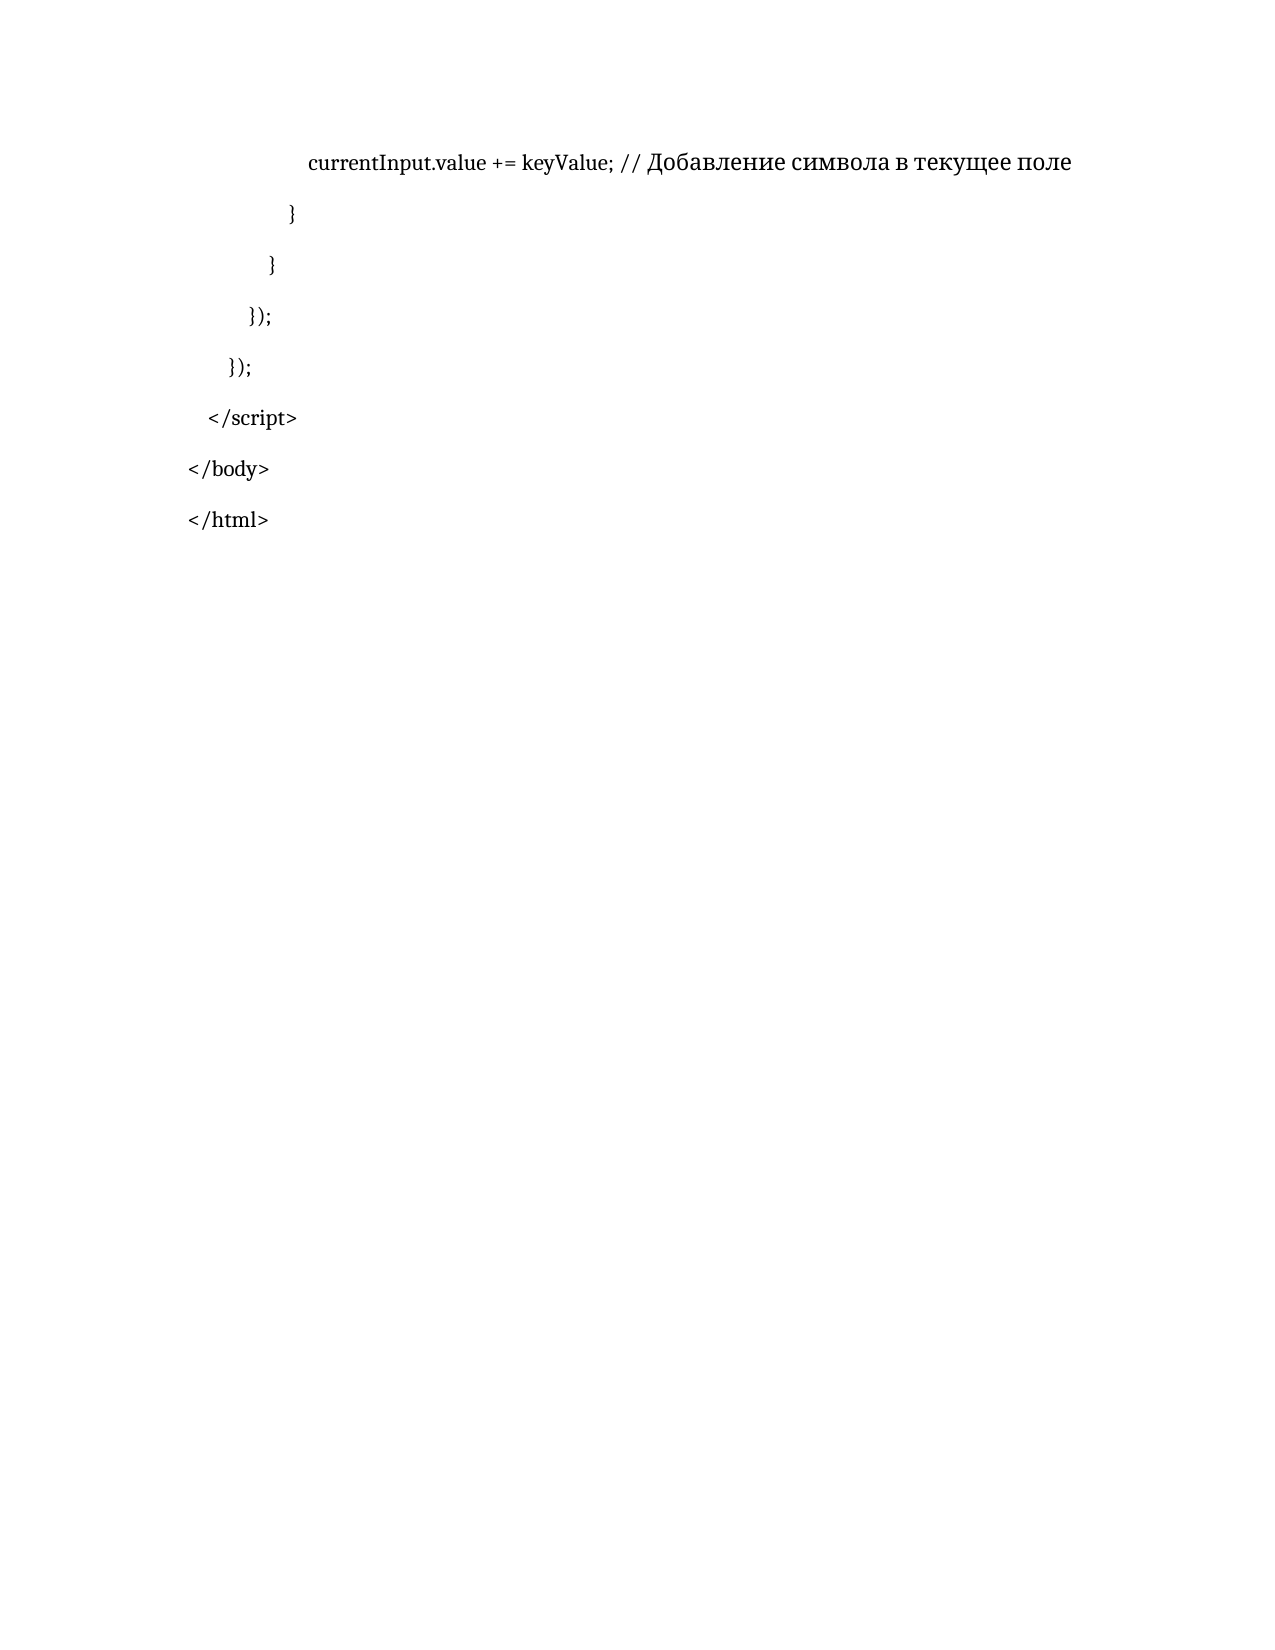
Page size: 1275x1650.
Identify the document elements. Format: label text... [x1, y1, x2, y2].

text </script> [187, 405, 1087, 432]
text }); [187, 303, 1087, 329]
text </body> [187, 456, 1087, 483]
text } [187, 252, 1087, 278]
text } [187, 201, 1087, 227]
text currentInput.value += keyValue; // Добавление символа в текущее поле [187, 150, 1087, 176]
text </html> [187, 507, 1087, 534]
text }); [187, 354, 1087, 381]
